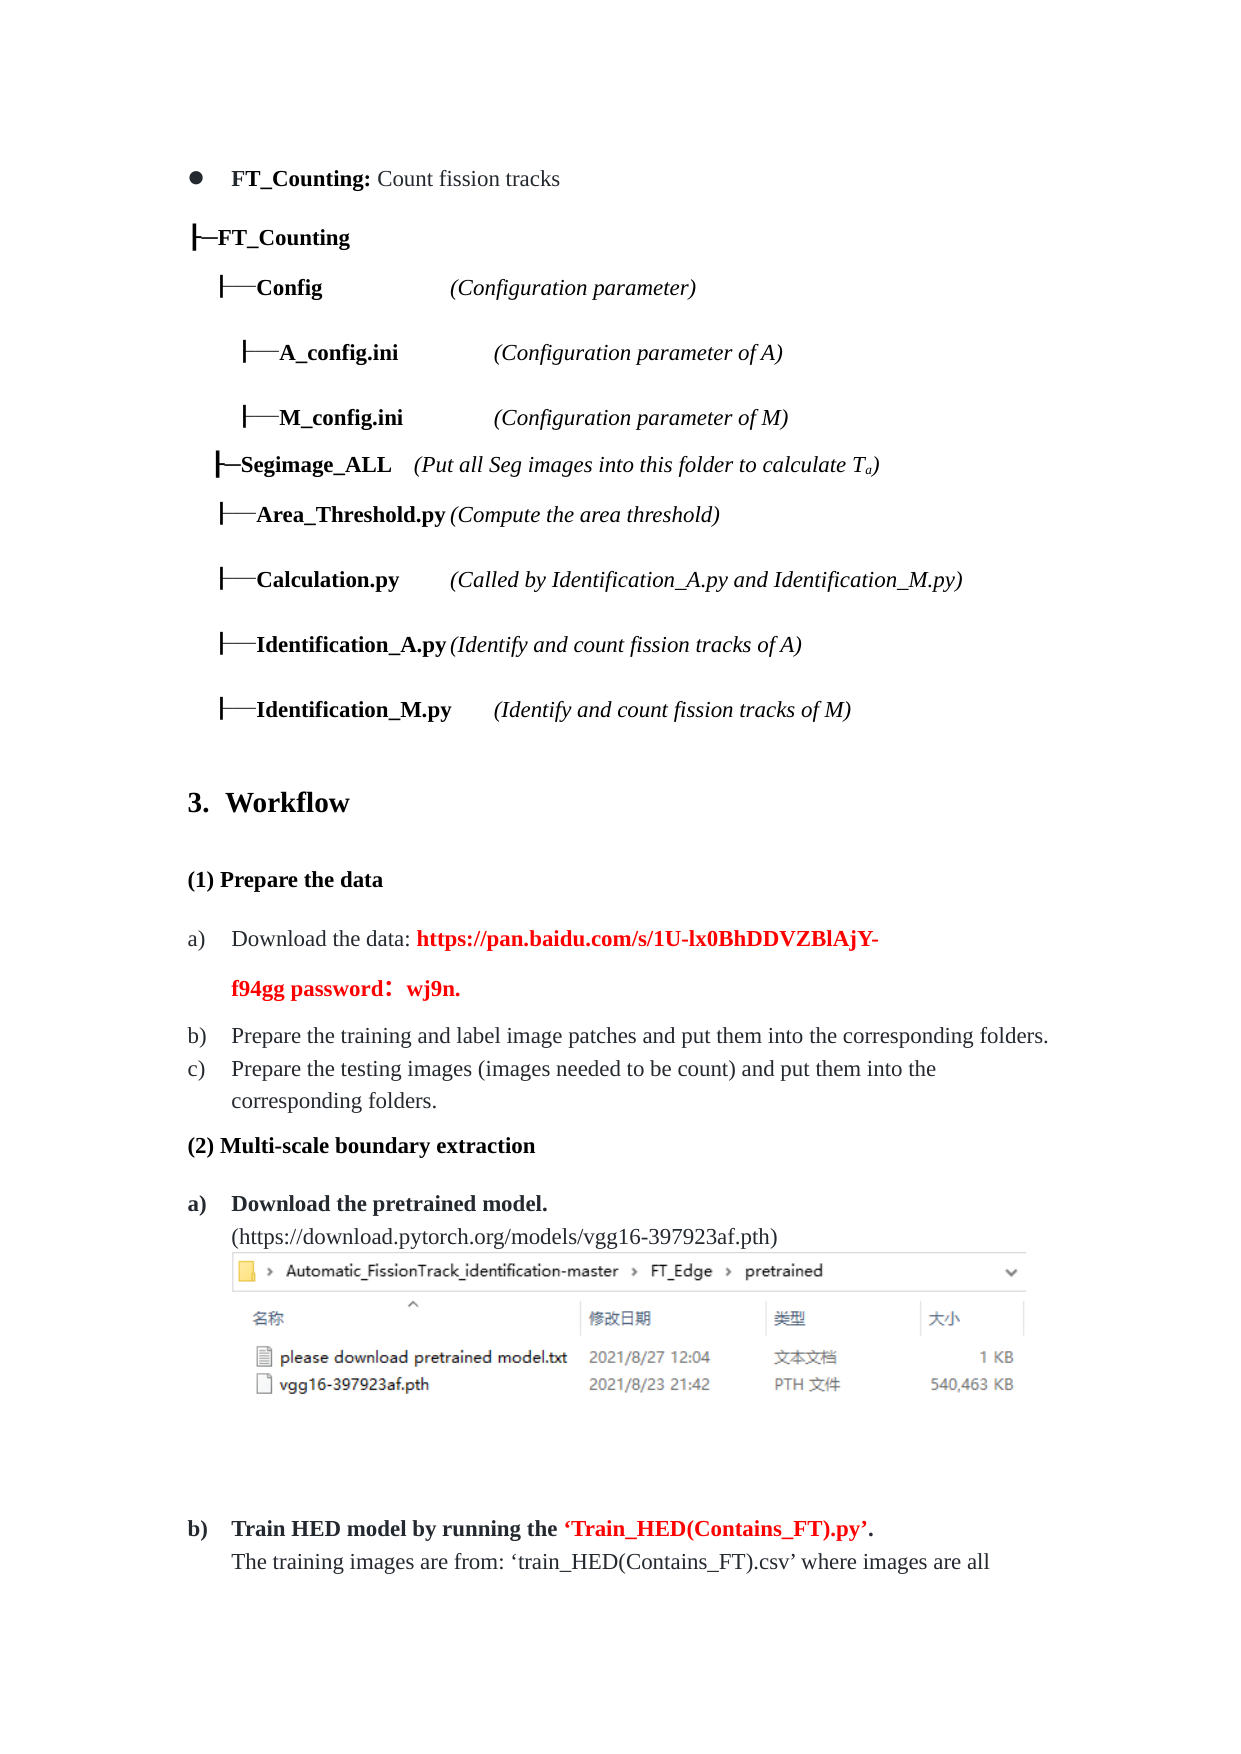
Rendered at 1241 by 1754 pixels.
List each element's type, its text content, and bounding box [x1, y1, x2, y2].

subtitle FT_Counting: Count fission tracks [187, 162, 1053, 194]
list Train HED model by running the ‘Train_HED(Contains_FT).py’. [187, 1512, 1053, 1545]
text ┠─Segimage_ALL (Put all Seg images into this folder to calculate Ta) ┠─Area_Threshold.py (Compute the area threshold) ┠─Calculation.py (Called by Identification_A.py and Identification_M.py) ┠─Identification_A.py (Identify and count fission tracks of A) ┠─Identification_M.py (Identify and count fission tracks of M) [187, 448, 1053, 740]
list (https://download.pytorch.org/models/vgg16-397923af.pth) [231, 1220, 1053, 1252]
subtitle Workflow [187, 769, 1053, 834]
text The training images are from: ‘train_HED(Contains_FT).csv’ where images are all contain fission tracks in ‘FT_Data\\training\\’. [231, 1545, 1053, 1577]
list Download the pretrained model. [187, 1187, 1053, 1220]
subtitle (1) Prepare the data [187, 863, 1053, 896]
list Prepare the testing images (images needed to be count) and put them into the corresponding folders. [187, 1052, 1053, 1117]
picture [231, 1252, 1027, 1505]
list Download the data: https://pan.baidu.com/s/1U-lx0BhDDVZBlAjY-f94gg password：wj9n. [187, 922, 1053, 1019]
list Prepare the training and label image patches and put them into the corresponding folders. [187, 1019, 1053, 1052]
subtitle (2) Multi-scale boundary extraction [187, 1129, 1053, 1162]
text ┠─FT_Counting ┠─Config (Configuration parameter) ┠─A_config.ini (Configuration parameter of A) ┠─M_config.ini (Configuration parameter of M) [187, 220, 1053, 448]
